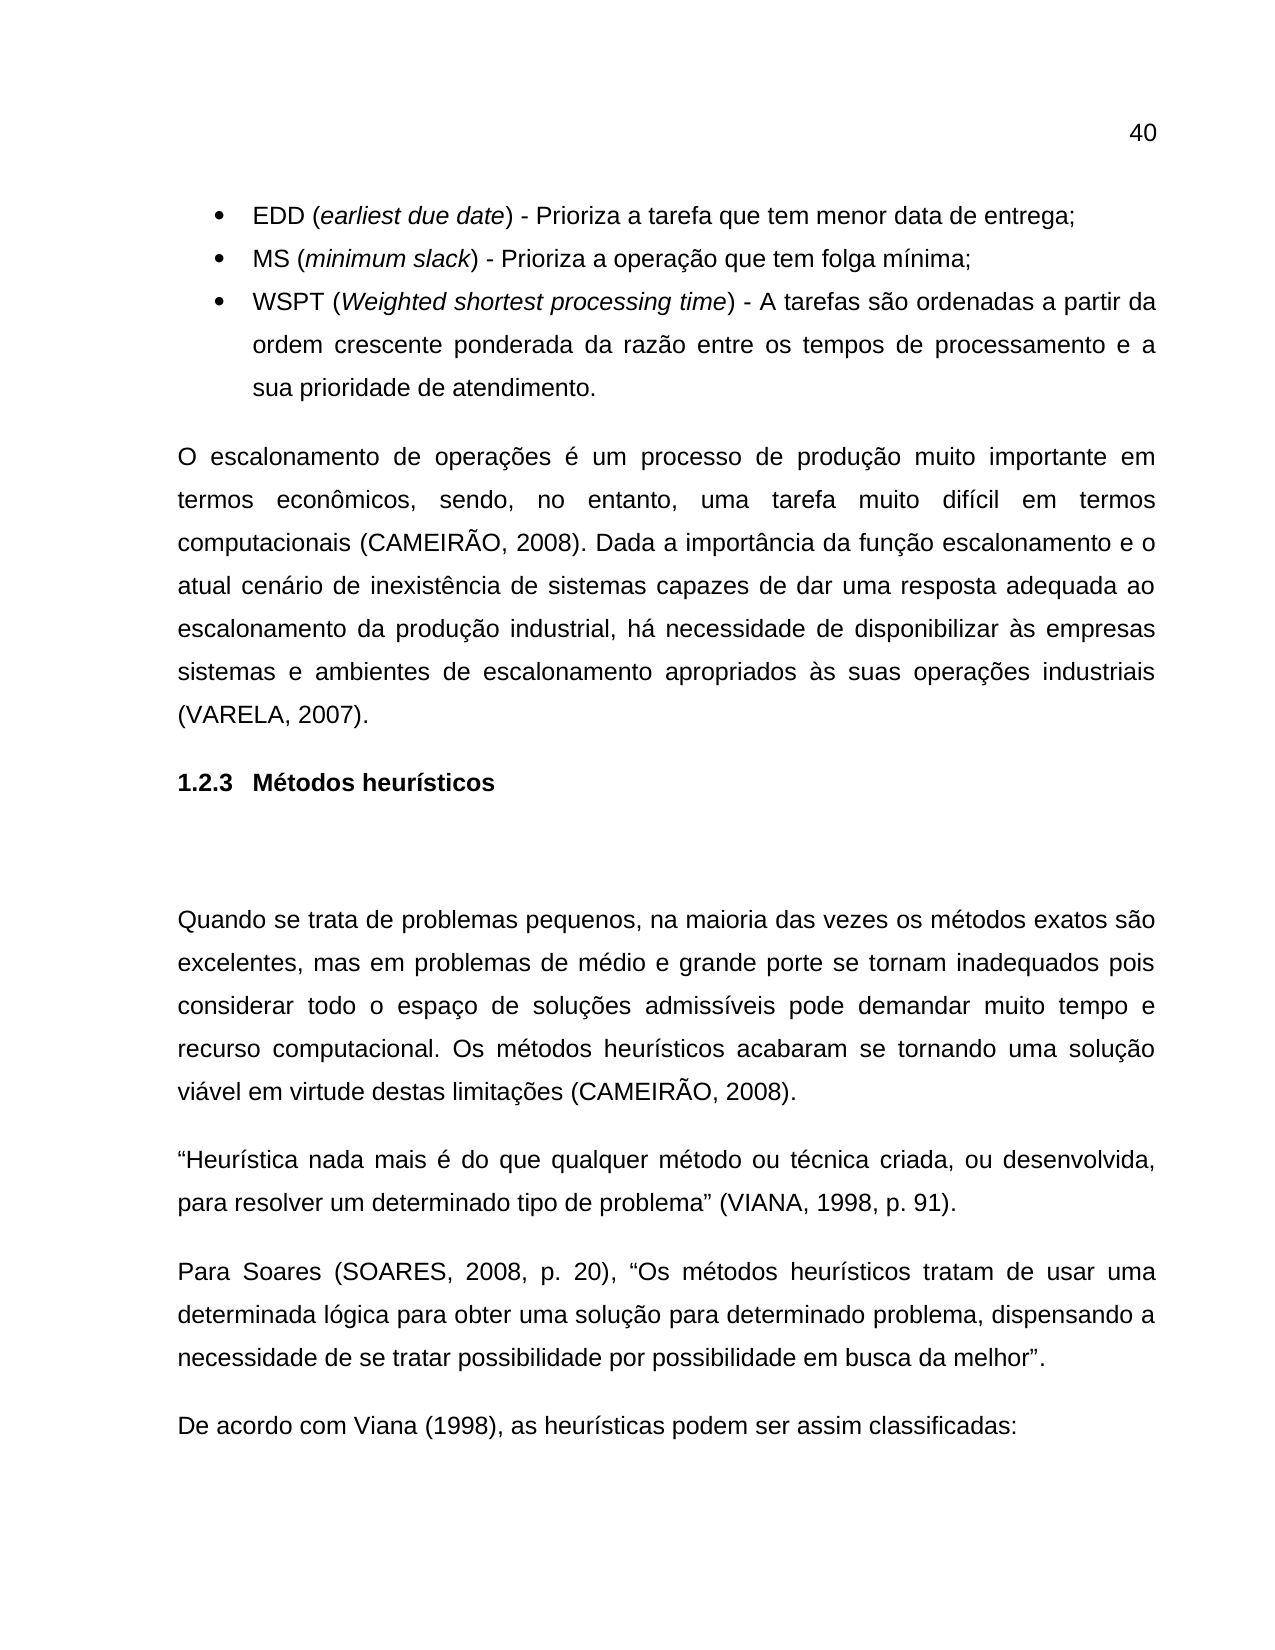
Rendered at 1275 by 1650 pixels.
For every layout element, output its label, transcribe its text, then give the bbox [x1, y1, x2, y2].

text “Heurística nada mais é do que qualquer método ou técnica criada, ou desenvolvida, para resolver um determinado tipo de problema”. [177, 1145, 1157, 1217]
subtitle Métodos heurísticos [177, 768, 1157, 797]
text Quando se trata de problemas pequenos, na maioria das vezes os métodos exatos são excelentes, mas em problemas de médio e grande porte se tornam inadequados pois considerar todo o espaço de soluções admissíveis pode demandar muito tempo e recurso computacional. Os métodos heurísticos acabaram se tornando uma solução viável em virtude destas limitações . [177, 905, 1157, 1106]
list MS (minimum slack) - Prioriza a operação que tem folga mínima; [215, 244, 1157, 273]
list EDD (earliest due date) - Prioriza a tarefa que tem menor data de entrega; [215, 201, 1157, 229]
text O escalonamento de operações é um processo de produção muito importante em termos econômicos, sendo, no entanto, uma tarefa muito difícil em termos computacionais . Dada a importância da função escalonamento e o atual cenário de inexistência de sistemas capazes de dar uma resposta adequada ao escalonamento da produção industrial, há necessidade de disponibilizar às empresas sistemas e ambientes de escalonamento apropriados às suas operações industriais. [177, 442, 1157, 729]
list WSPT (Weighted shortest processing time) - A tarefas são ordenadas a partir da ordem crescente ponderada da razão entre os tempos de processamento e a sua prioridade de atendimento. [215, 287, 1157, 402]
text De acordo com Viana , as heurísticas podem ser assim classificadas: [177, 1411, 1157, 1440]
text Para Soares , “Os métodos heurísticos tratam de usar uma determinada lógica para obter uma solução para determinado problema, dispensando a necessidade de se tratar possibilidade por possibilidade em busca da melhor”. [177, 1257, 1157, 1372]
